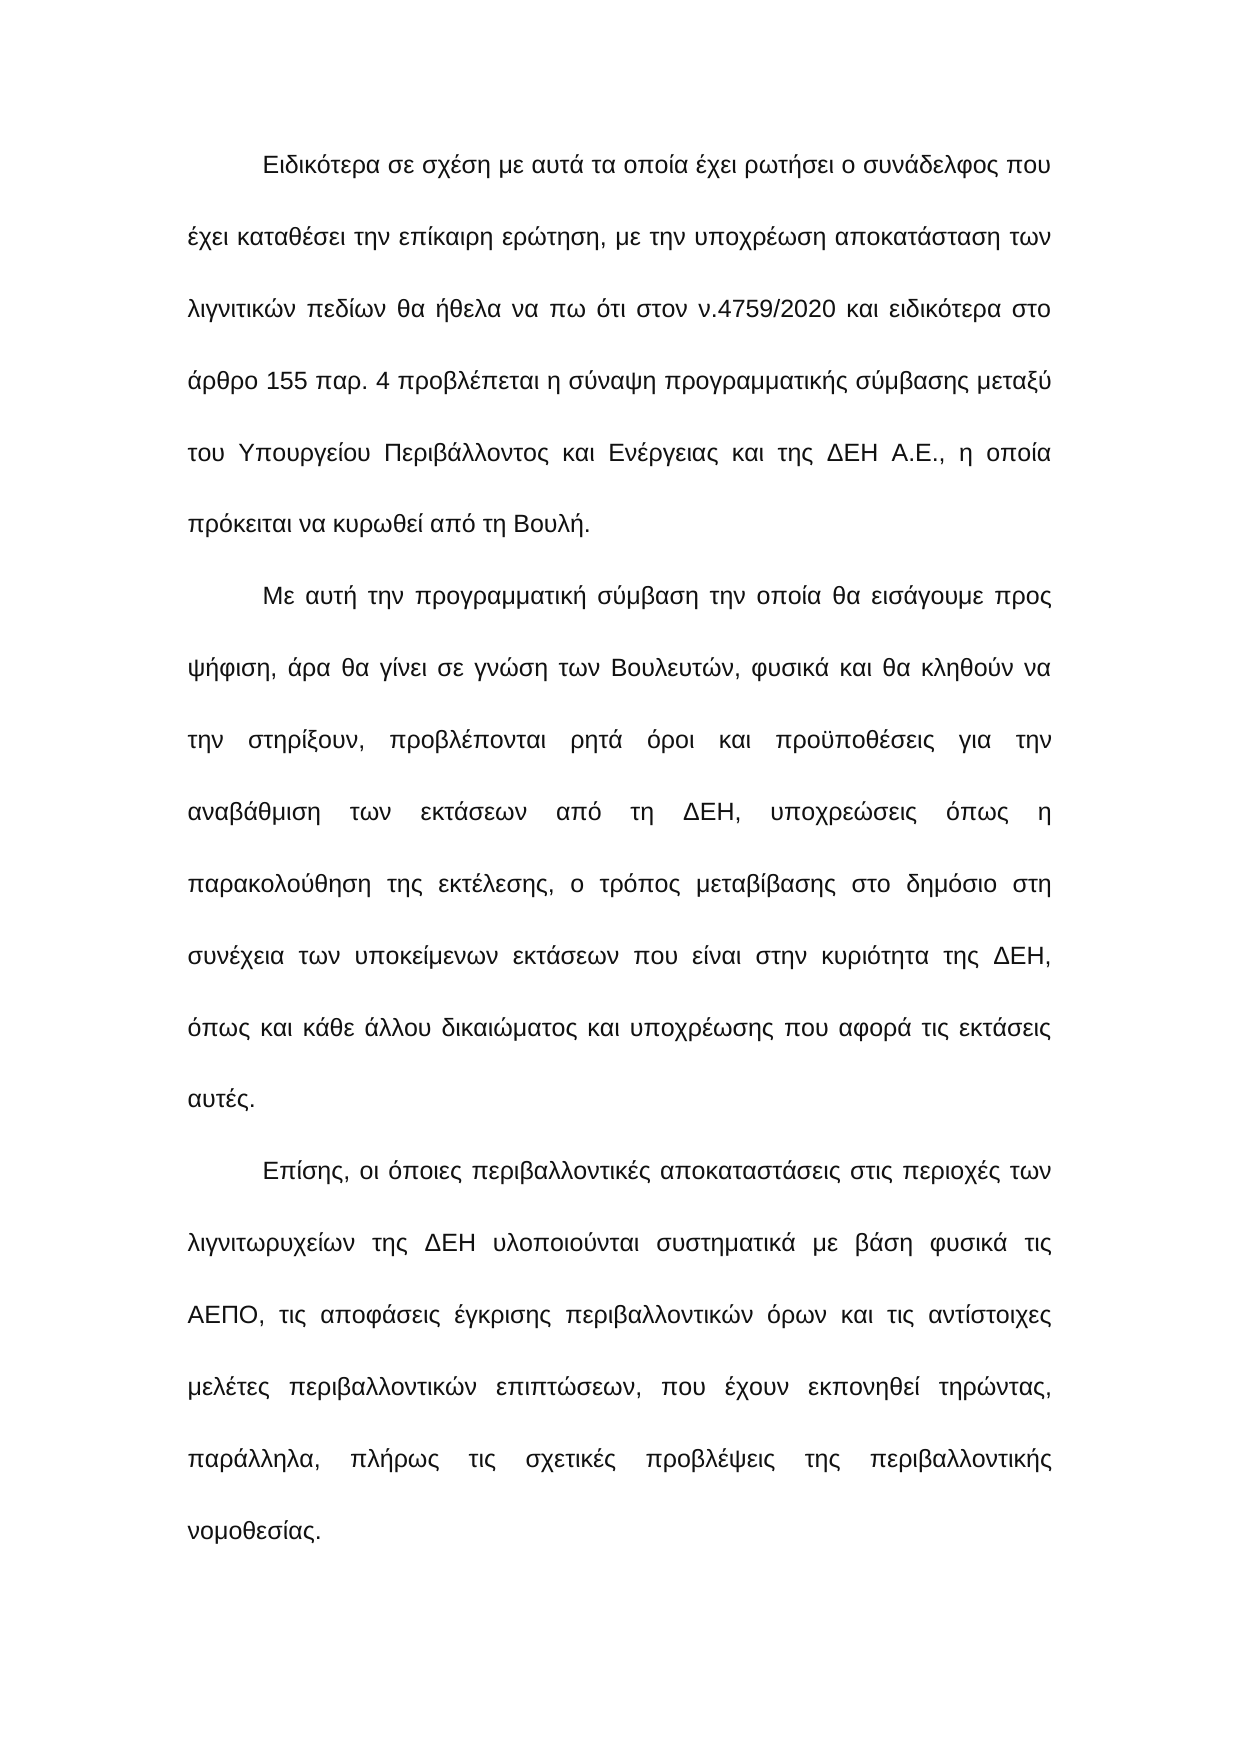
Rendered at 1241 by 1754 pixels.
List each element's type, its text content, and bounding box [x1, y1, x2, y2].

text Επίσης, οι όποιες περιβαλλοντικές αποκαταστάσεις στις περιοχές των λιγνιτωρυχείων της ΔΕΗ υλοποιούνται συστηματικά με βάση φυσικά τις ΑΕΠΟ, τις αποφάσεις έγκρισης περιβαλλοντικών όρων και τις αντίστοιχες μελέτες περιβαλλοντικών επιπτώσεων, που έχουν εκπονηθεί τηρώντας, παράλληλα, πλήρως τις σχετικές προβλέψεις της περιβαλλοντικής νομοθεσίας. [187, 1156, 1053, 1544]
text Με αυτή την προγραμματική σύμβαση την οποία θα εισάγουμε προς ψήφιση, άρα θα γίνει σε γνώση των Βουλευτών, φυσικά και θα κληθούν να την στηρίξουν, προβλέπονται ρητά όροι και προϋποθέσεις για την αναβάθμιση των εκτάσεων από τη ΔΕΗ, υποχρεώσεις όπως η παρακολούθηση της εκτέλεσης, ο τρόπος μεταβίβασης στο δημόσιο στη συνέχεια των υποκείμενων εκτάσεων που είναι στην κυριότητα της ΔΕΗ, όπως και κάθε άλλου δικαιώματος και υποχρέωσης που αφορά τις εκτάσεις αυτές. [187, 581, 1053, 1113]
text Ειδικότερα σε σχέση με αυτά τα οποία έχει ρωτήσει ο συνάδελφος που έχει καταθέσει την επίκαιρη ερώτηση, με την υποχρέωση αποκατάσταση των λιγνιτικών πεδίων θα ήθελα να πω ότι στον ν.4759/2020 και ειδικότερα στο άρθρο 155 παρ. 4 προβλέπεται η σύναψη προγραμματικής σύμβασης μεταξύ του Υπουργείου Περιβάλλοντος και Ενέργειας και της ΔΕΗ Α.Ε., η οποία πρόκειται να κυρωθεί από τη Βουλή. [187, 150, 1053, 538]
